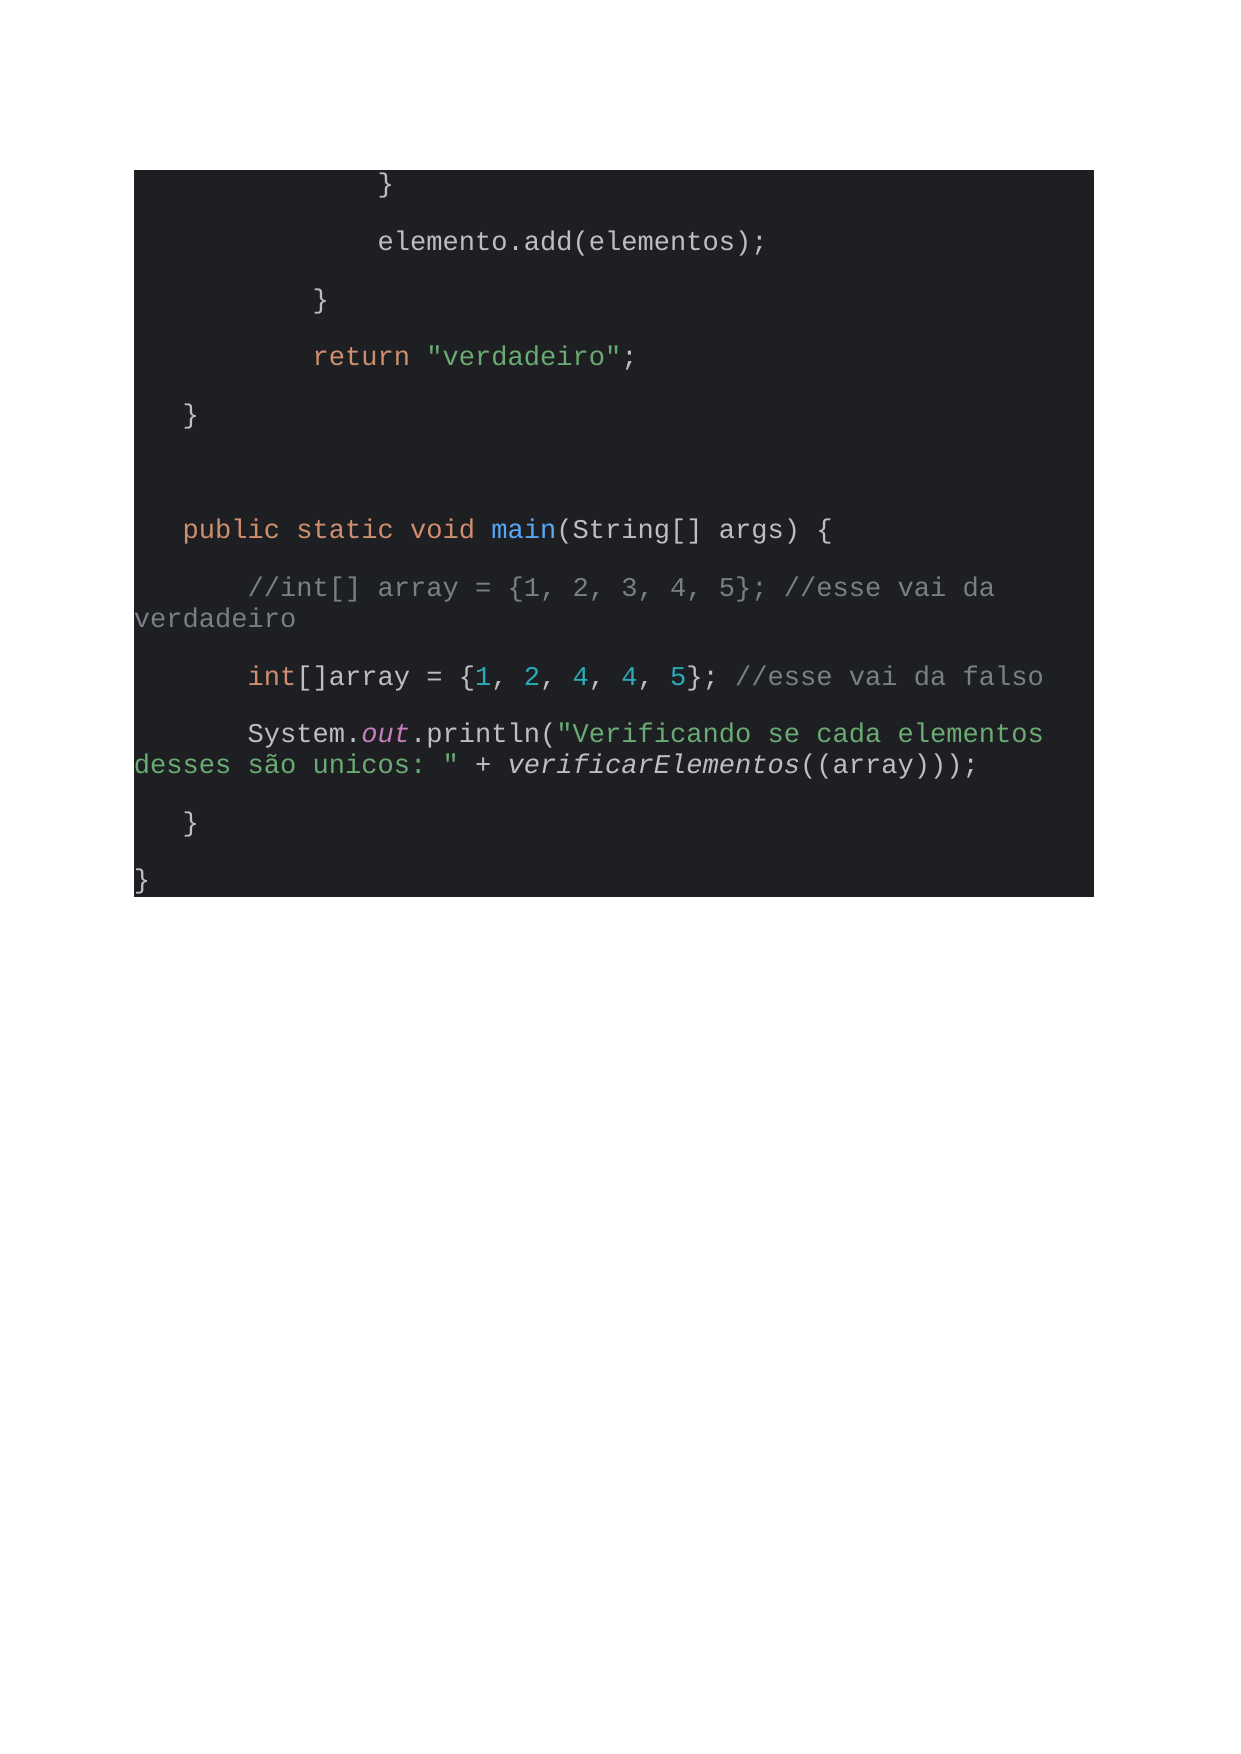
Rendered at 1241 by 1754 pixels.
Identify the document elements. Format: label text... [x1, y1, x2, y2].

text int[]array = {1, 2, 4, 4, 5}; //esse vai da falso [134, 662, 1094, 693]
text return "verdadeiro"; [134, 343, 1094, 374]
text elemento.add(elementos); [134, 228, 1094, 258]
text } [134, 285, 1094, 316]
text } [134, 170, 1094, 201]
text System.out.println("Verificando se cada elementos desses são unicos: " + verificarElementos((array))); [134, 720, 1094, 782]
text } [134, 808, 1094, 839]
text } [134, 866, 1094, 897]
text //int[] array = {1, 2, 3, 4, 5}; //esse vai da verdadeiro [134, 574, 1094, 635]
text public static void main(String[] args) { [134, 516, 1094, 547]
text } [134, 401, 1094, 432]
